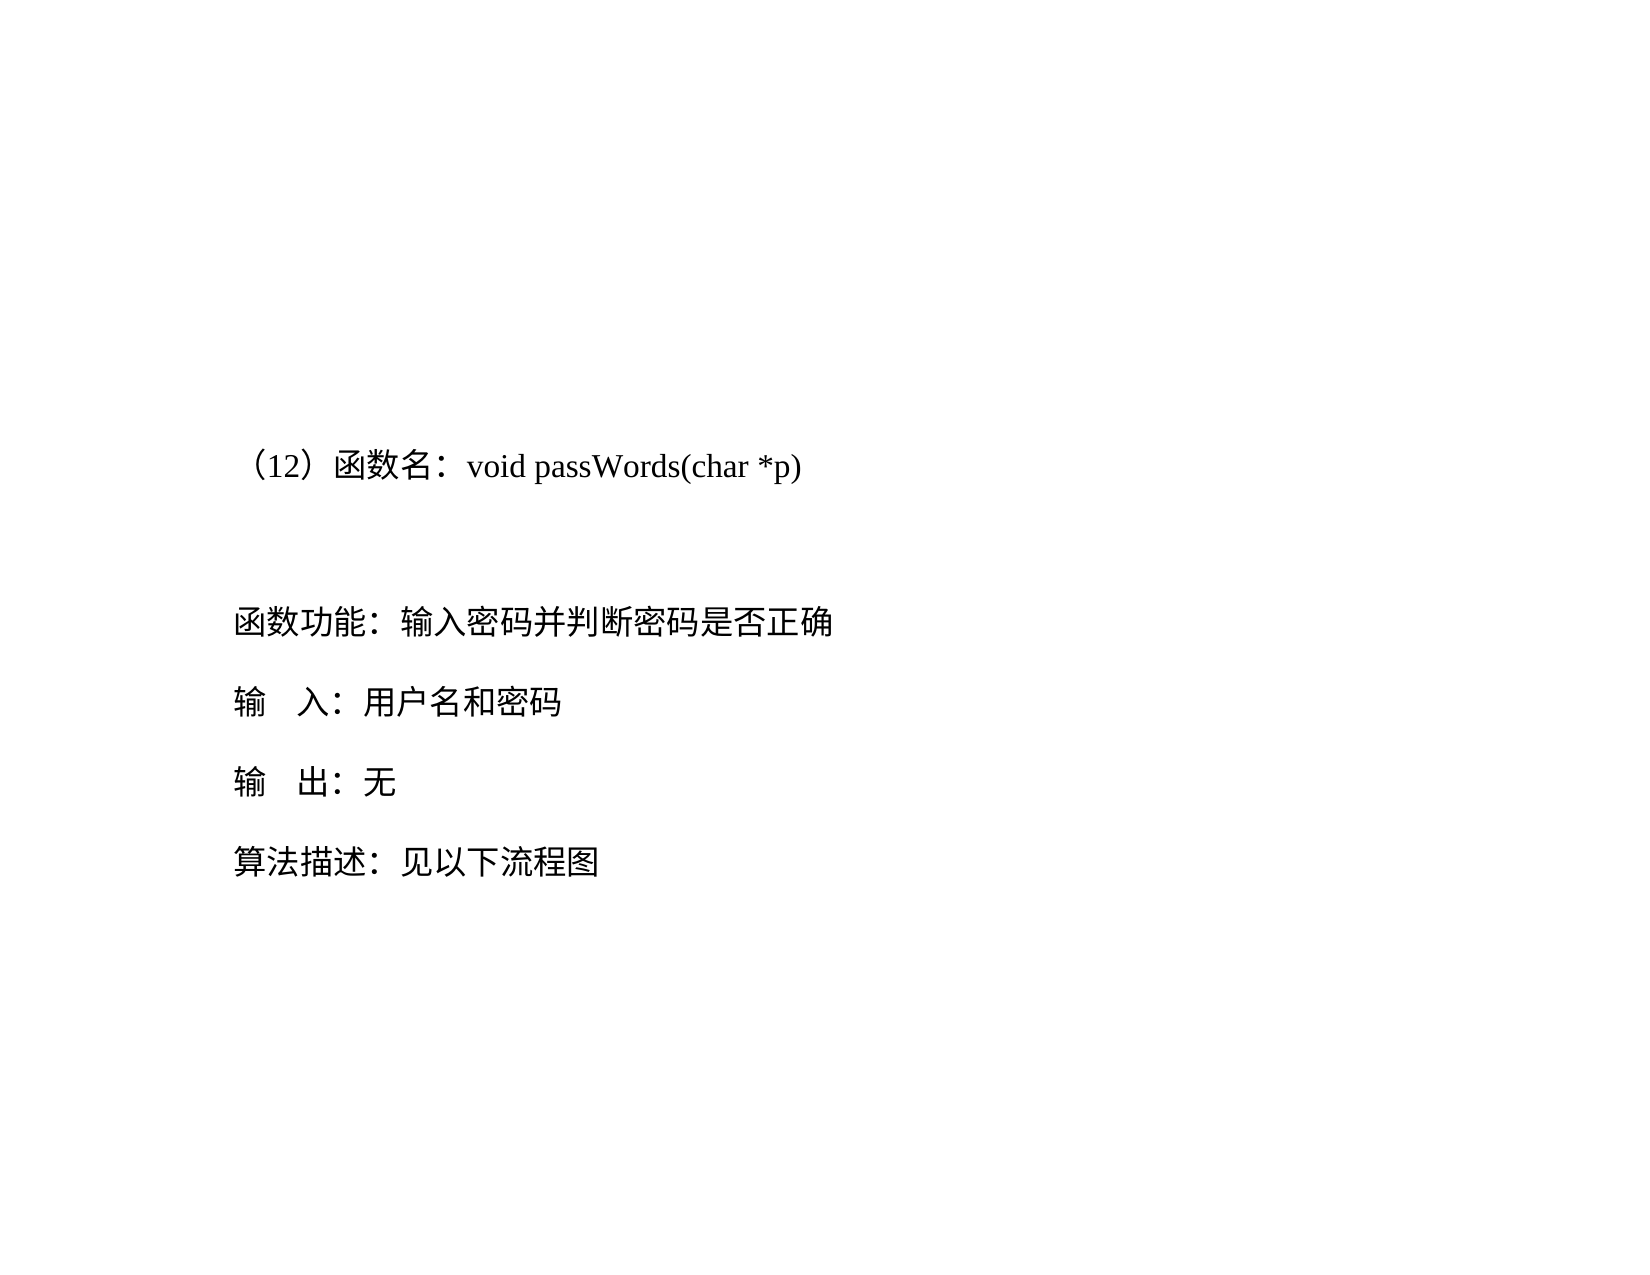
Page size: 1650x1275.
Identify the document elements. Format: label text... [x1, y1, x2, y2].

text 输 出：无 [150, 746, 1500, 814]
text 输 入：用户名和密码 [150, 666, 1500, 734]
text 算法描述：见以下流程图 [150, 826, 1500, 893]
text 函数功能：输入密码并判断密码是否正确 [150, 586, 1500, 654]
text （12）函数名：void passWords(char *p) [150, 428, 1500, 496]
